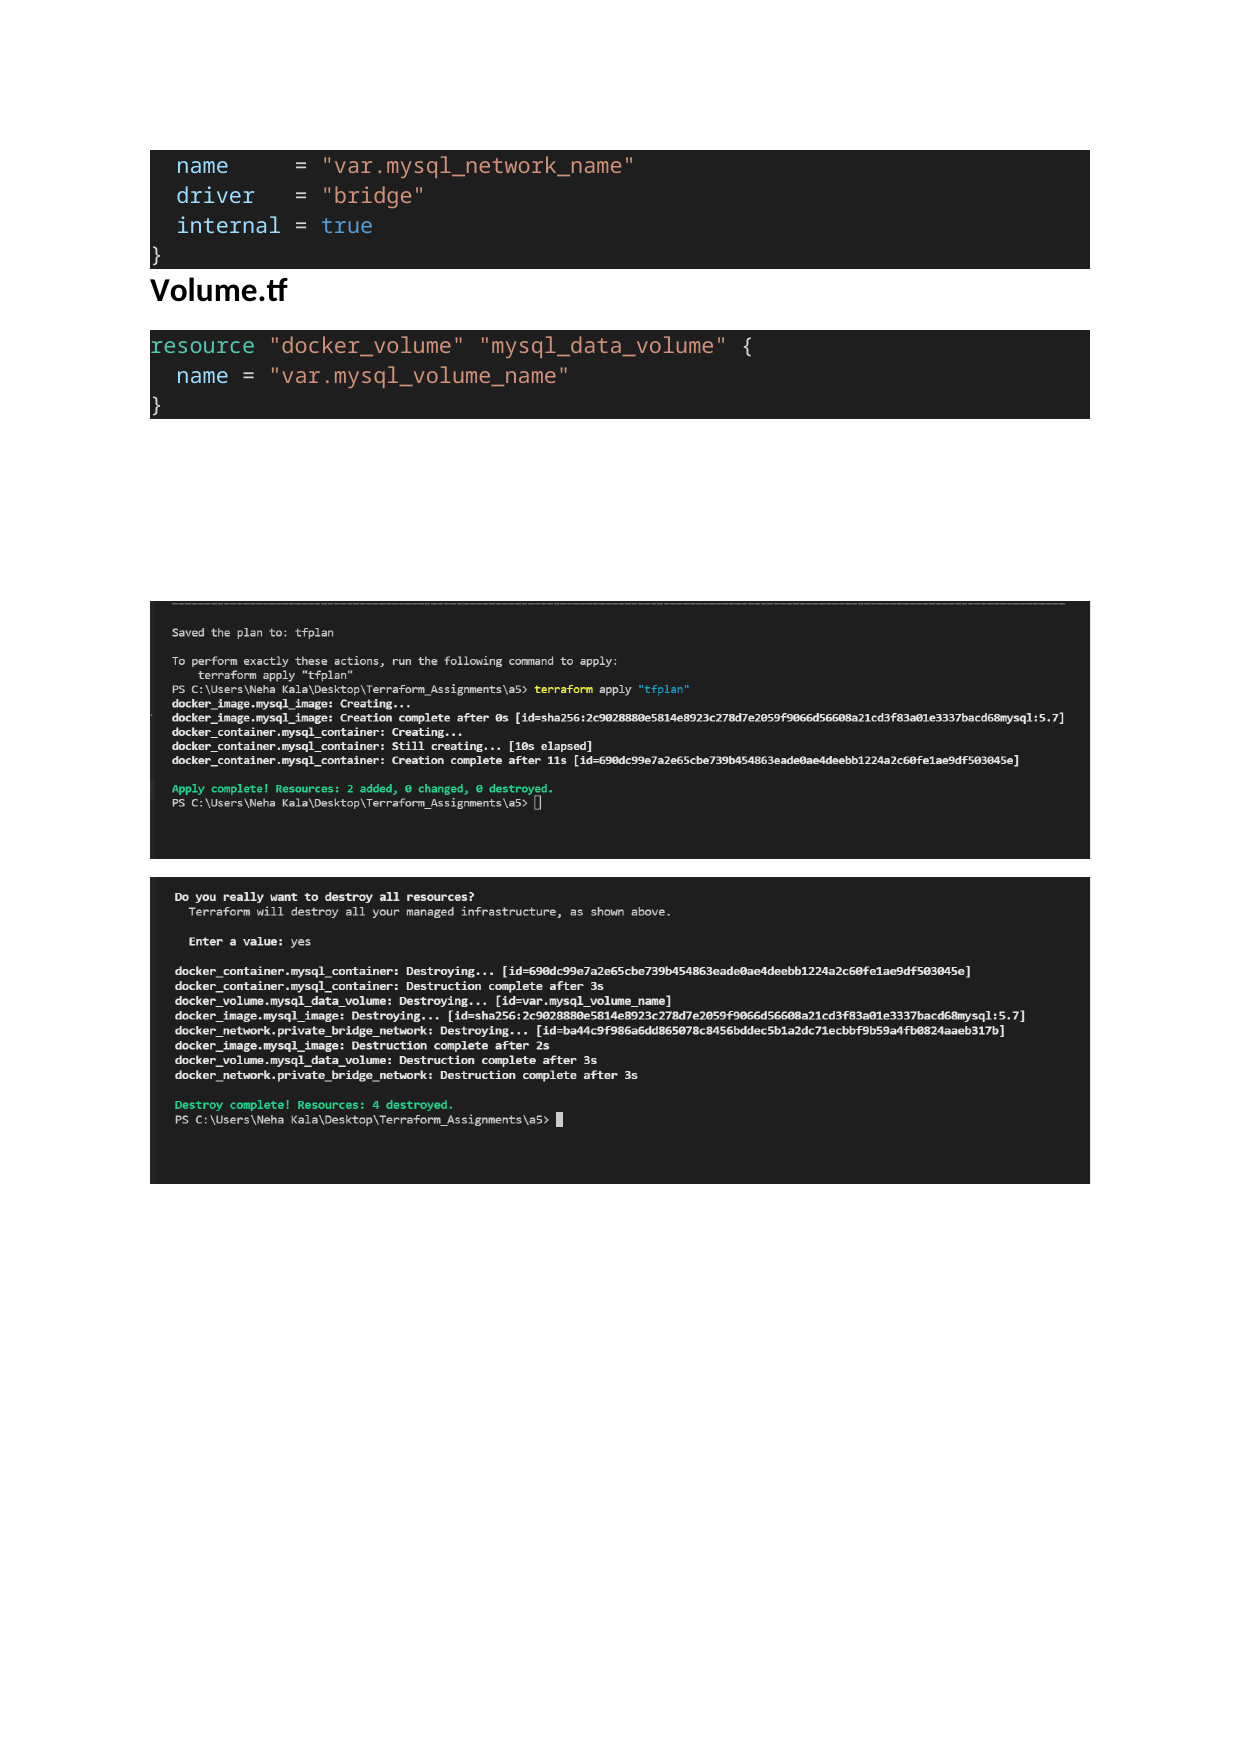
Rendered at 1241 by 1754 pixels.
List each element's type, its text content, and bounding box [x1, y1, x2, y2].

text } [150, 239, 1090, 269]
picture [150, 601, 1091, 859]
text internal = true [150, 209, 1090, 239]
text name = "var.mysql_network_name" [150, 150, 1090, 180]
text } [150, 389, 1090, 419]
text driver = "bridge" [150, 180, 1090, 209]
picture [150, 877, 1091, 1184]
text name = "var.mysql_volume_name" [150, 359, 1090, 389]
text Volume.tf [150, 269, 1090, 310]
text resource "docker_volume" "mysql_data_volume" { [150, 330, 1090, 359]
